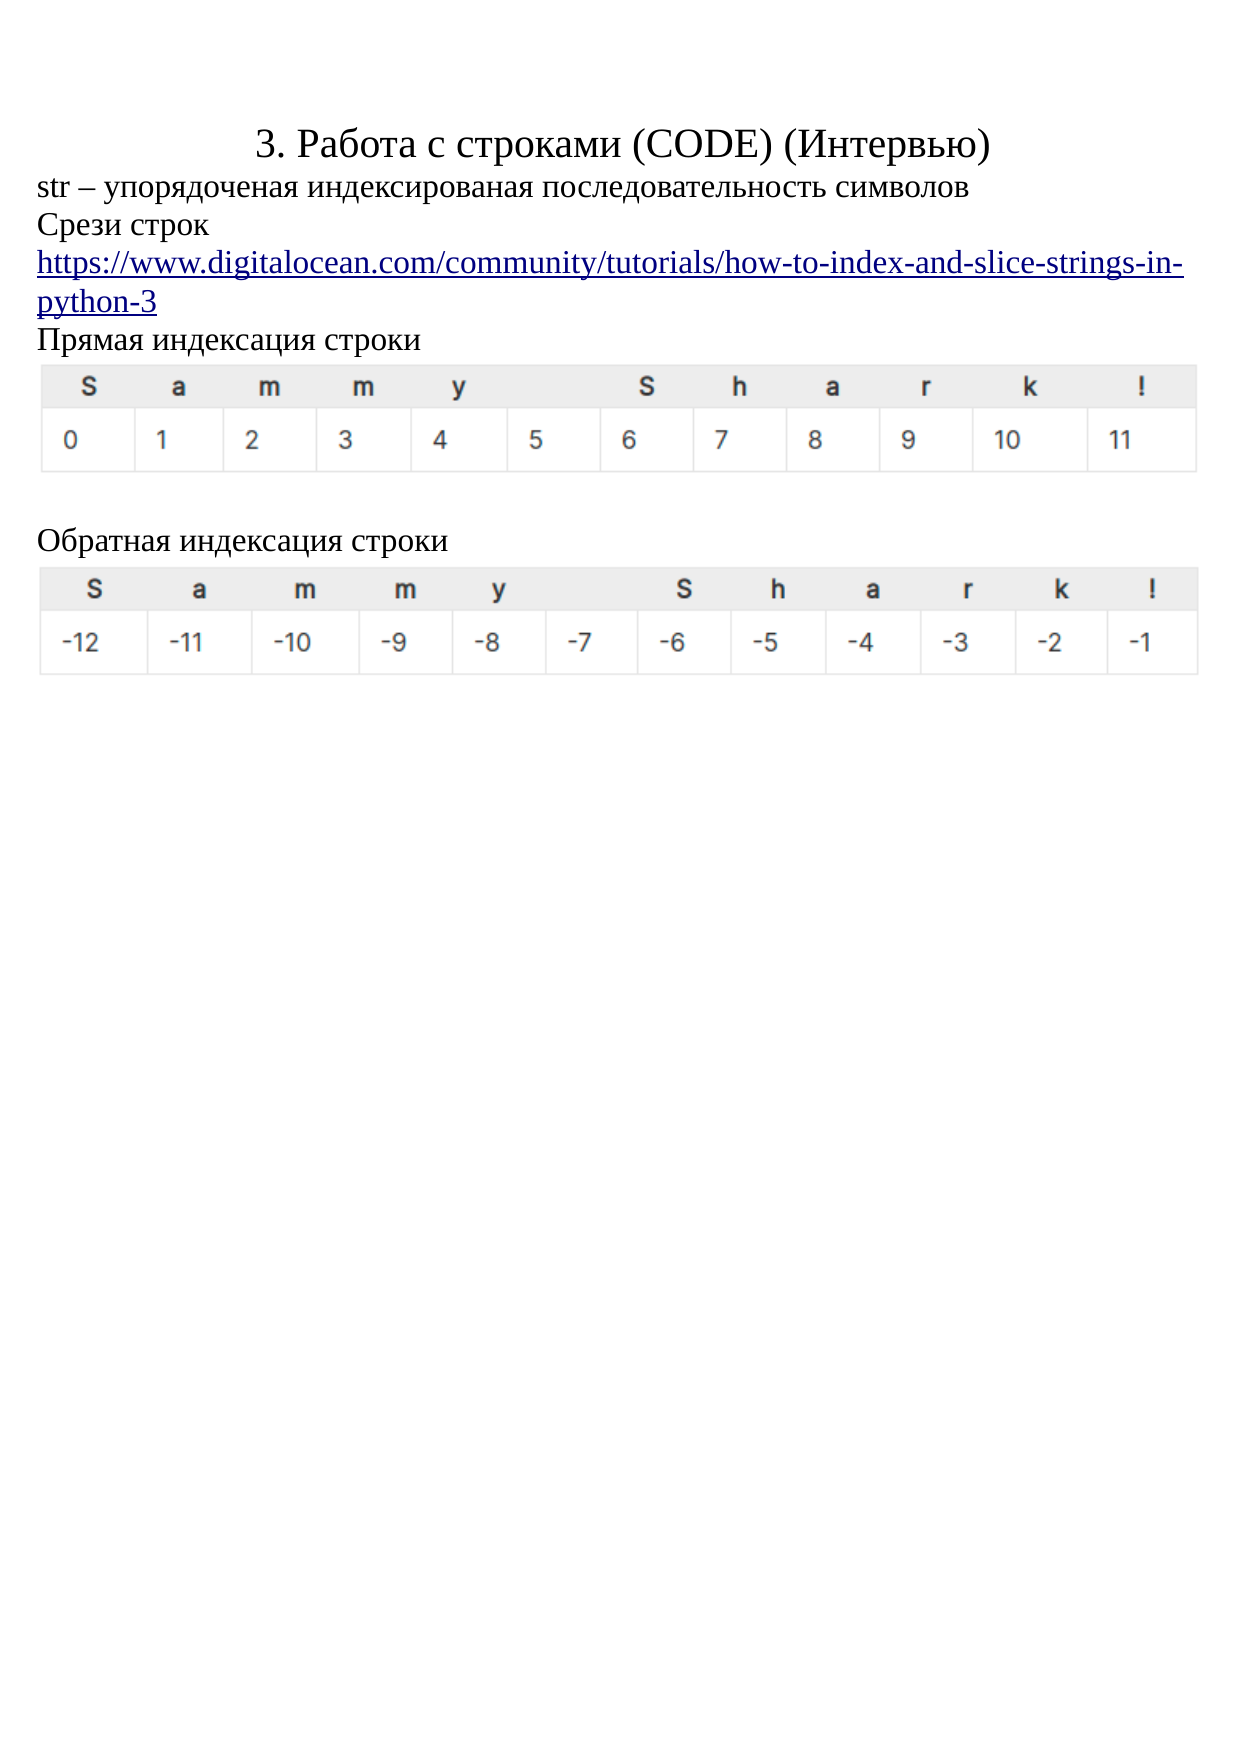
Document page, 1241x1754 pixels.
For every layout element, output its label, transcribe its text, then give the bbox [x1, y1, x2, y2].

text Срези строк [37, 204, 1209, 243]
text Обратная индексация строки [37, 520, 1209, 558]
text https://www.digitalocean.com/community/tutorials/how-to-index-and-slice-strings-in-python-3 [37, 243, 1209, 319]
text Прямая индексация строки [37, 319, 1209, 358]
picture [32, 357, 1205, 482]
text 3. Работа с строками (CODE) (Интервью) [37, 118, 1209, 166]
picture [32, 558, 1205, 683]
text str – упорядоченая индексированая последовательность символов [37, 166, 1209, 204]
